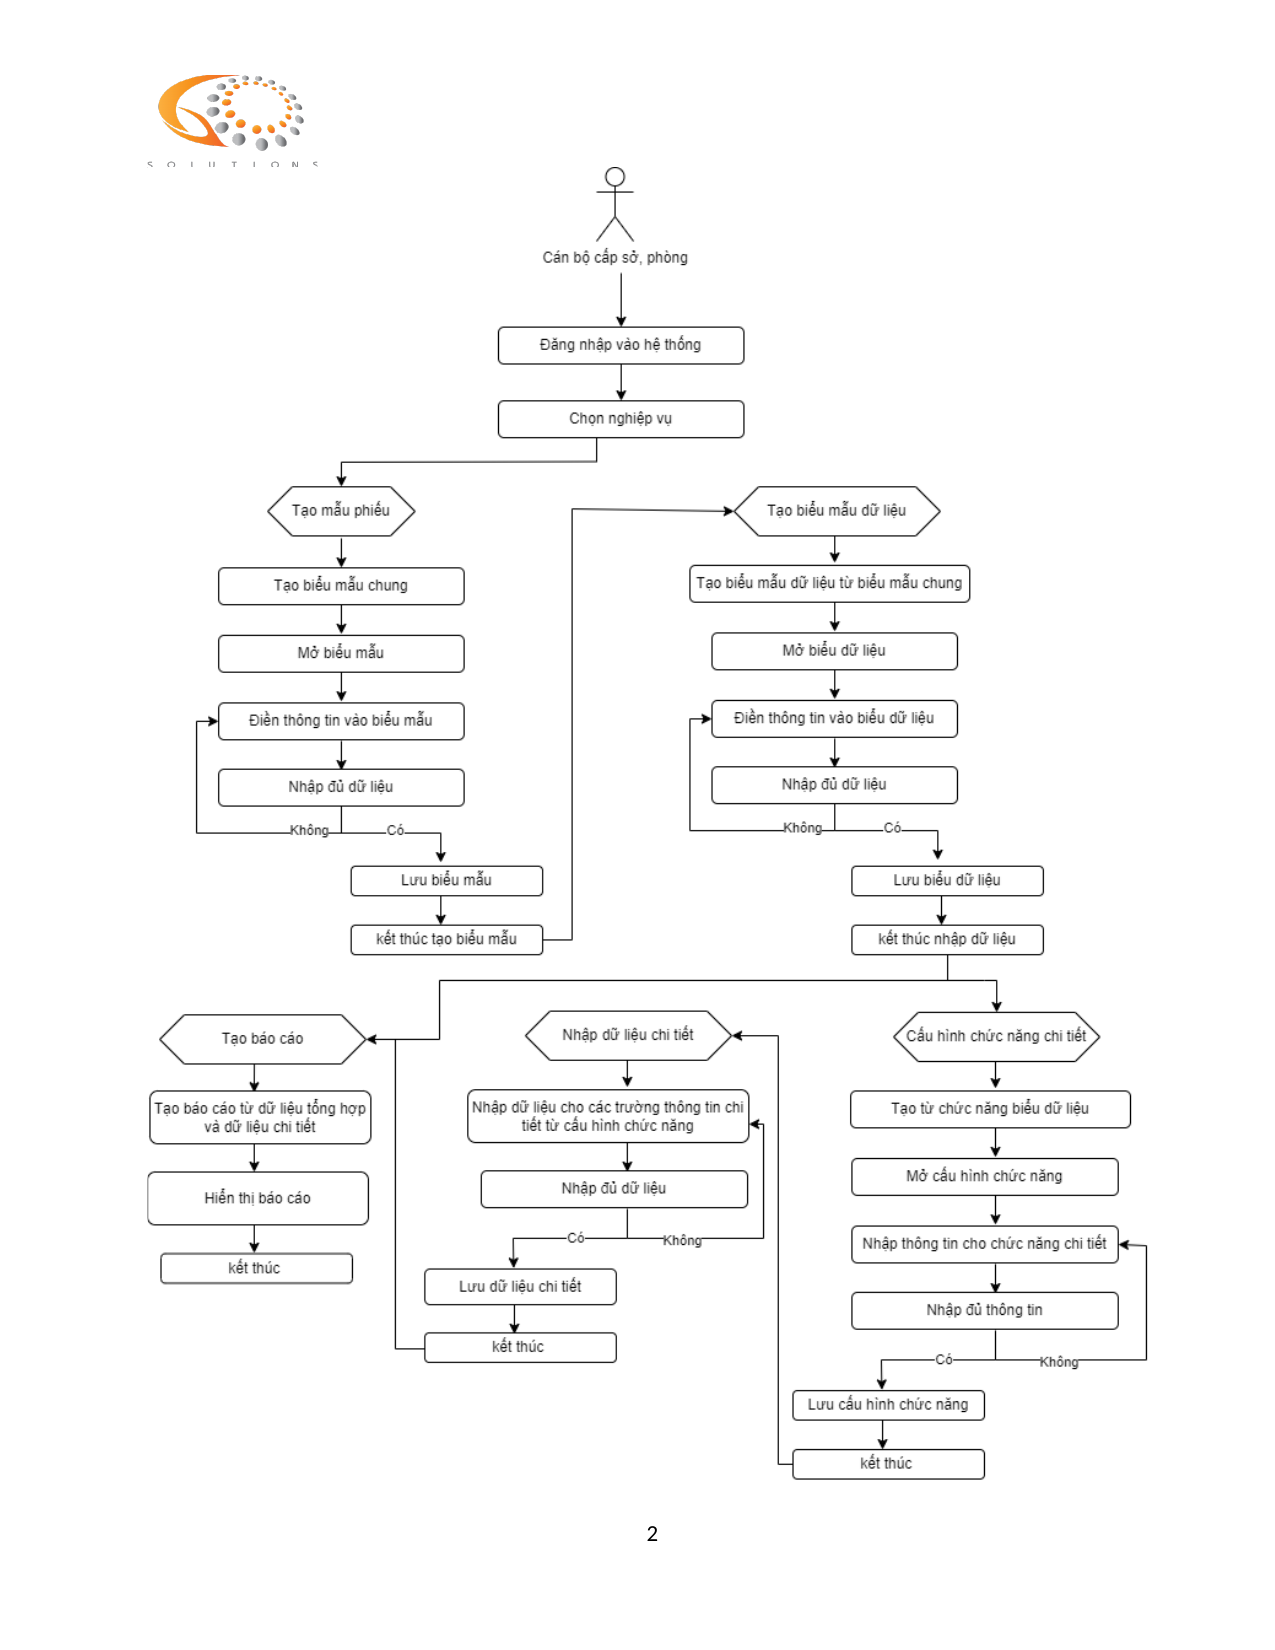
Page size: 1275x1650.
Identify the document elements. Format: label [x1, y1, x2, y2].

picture [147, 75, 1157, 1481]
